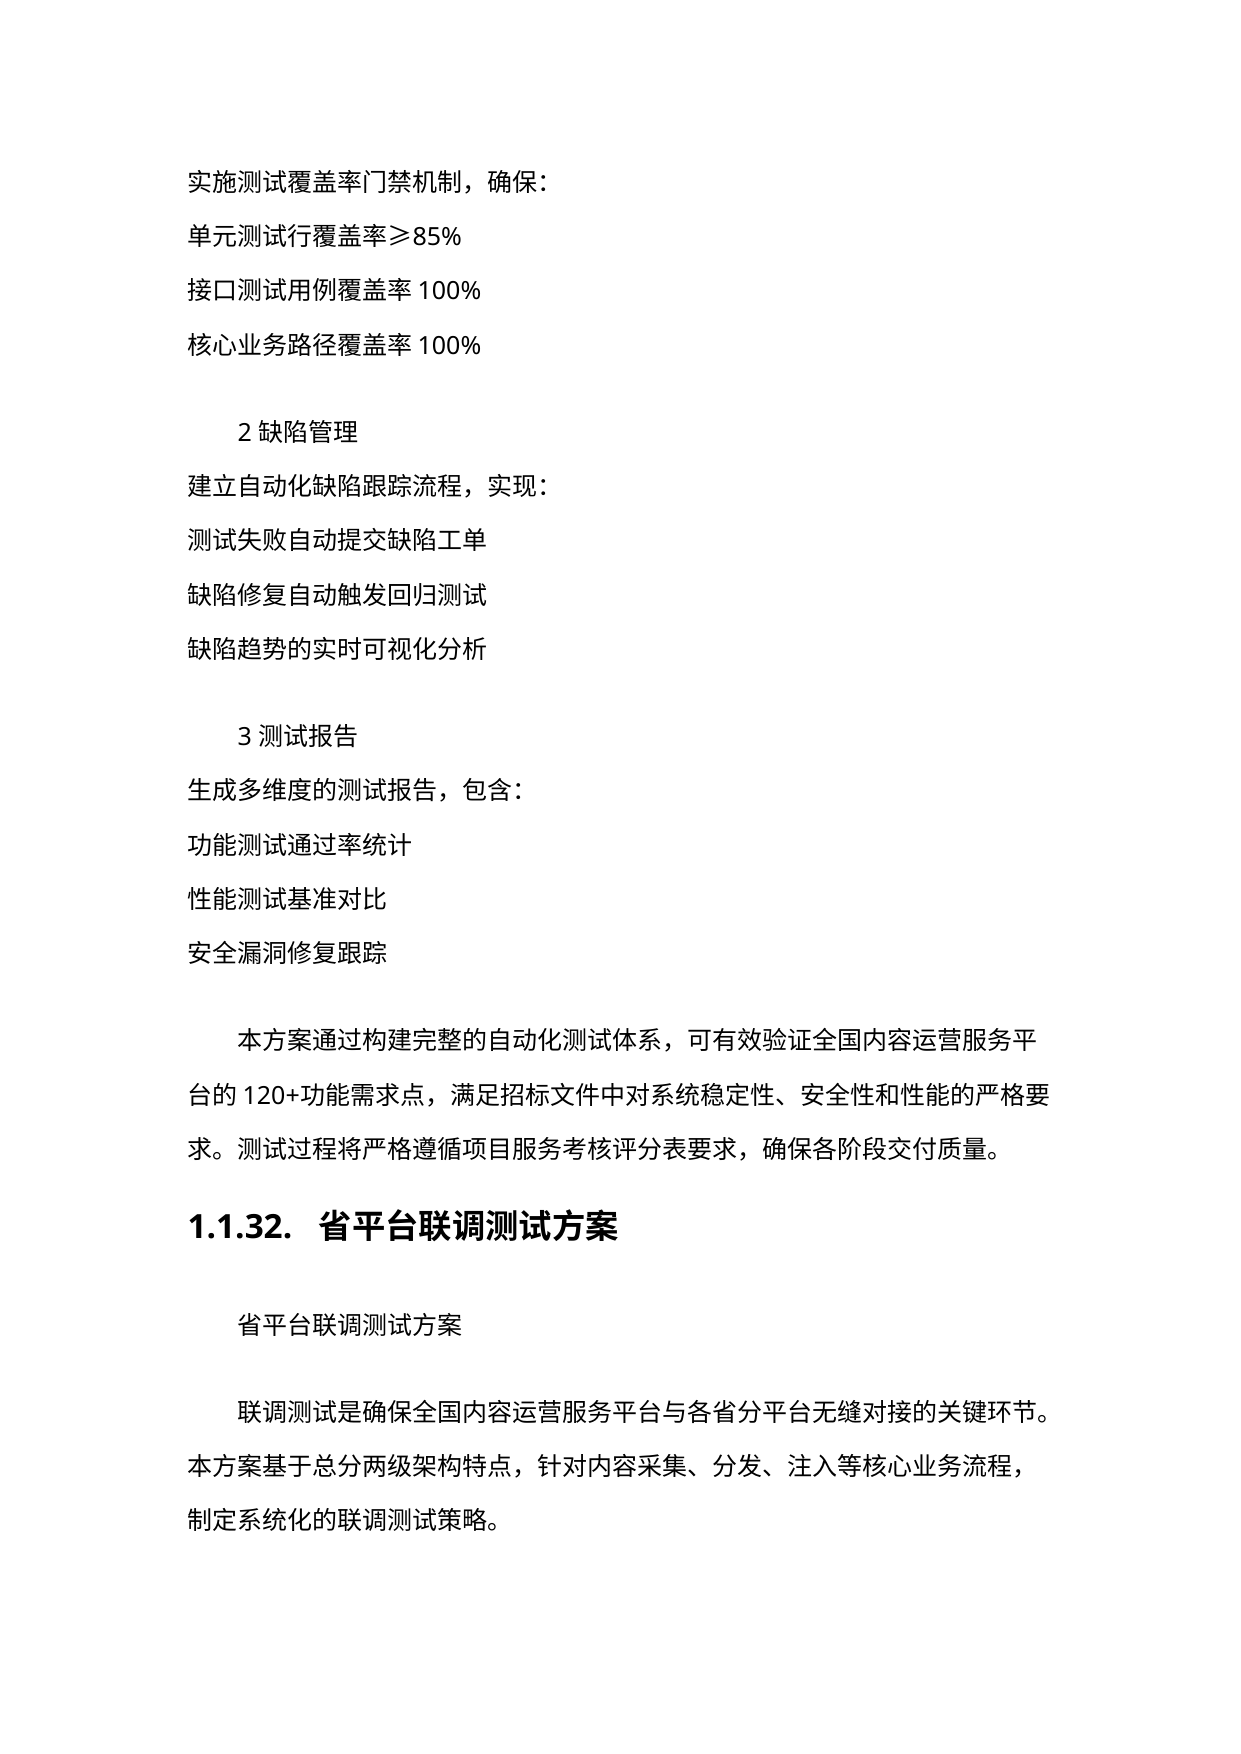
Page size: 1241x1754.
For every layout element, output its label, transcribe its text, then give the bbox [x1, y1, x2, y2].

text 2 缺陷管理 建立自动化缺陷跟踪流程，实现： 测试失败自动提交缺陷工单 缺陷修复自动触发回归测试 缺陷趋势的实时可视化分析 [187, 412, 1053, 666]
text 联调测试是确保全国内容运营服务平台与各省分平台无缝对接的关键环节。本方案基于总分两级架构特点，针对内容采集、分发、注入等核心业务流程，制定系统化的联调测试策略。 [187, 1392, 1053, 1537]
text 本方案通过构建完整的自动化测试体系，可有效验证全国内容运营服务平台的120+功能需求点，满足招标文件中对系统稳定性、安全性和性能的严格要求。测试过程将严格遵循项目服务考核评分表要求，确保各阶段交付质量。 [187, 1021, 1053, 1166]
text 省平台联调测试方案 [187, 1305, 1053, 1341]
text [187, 162, 1053, 361]
text 省平台联调测试方案 [187, 1200, 1053, 1248]
text 3 测试报告 生成多维度的测试报告，包含： 功能测试通过率统计 性能测试基准对比 安全漏洞修复跟踪 [187, 716, 1053, 970]
